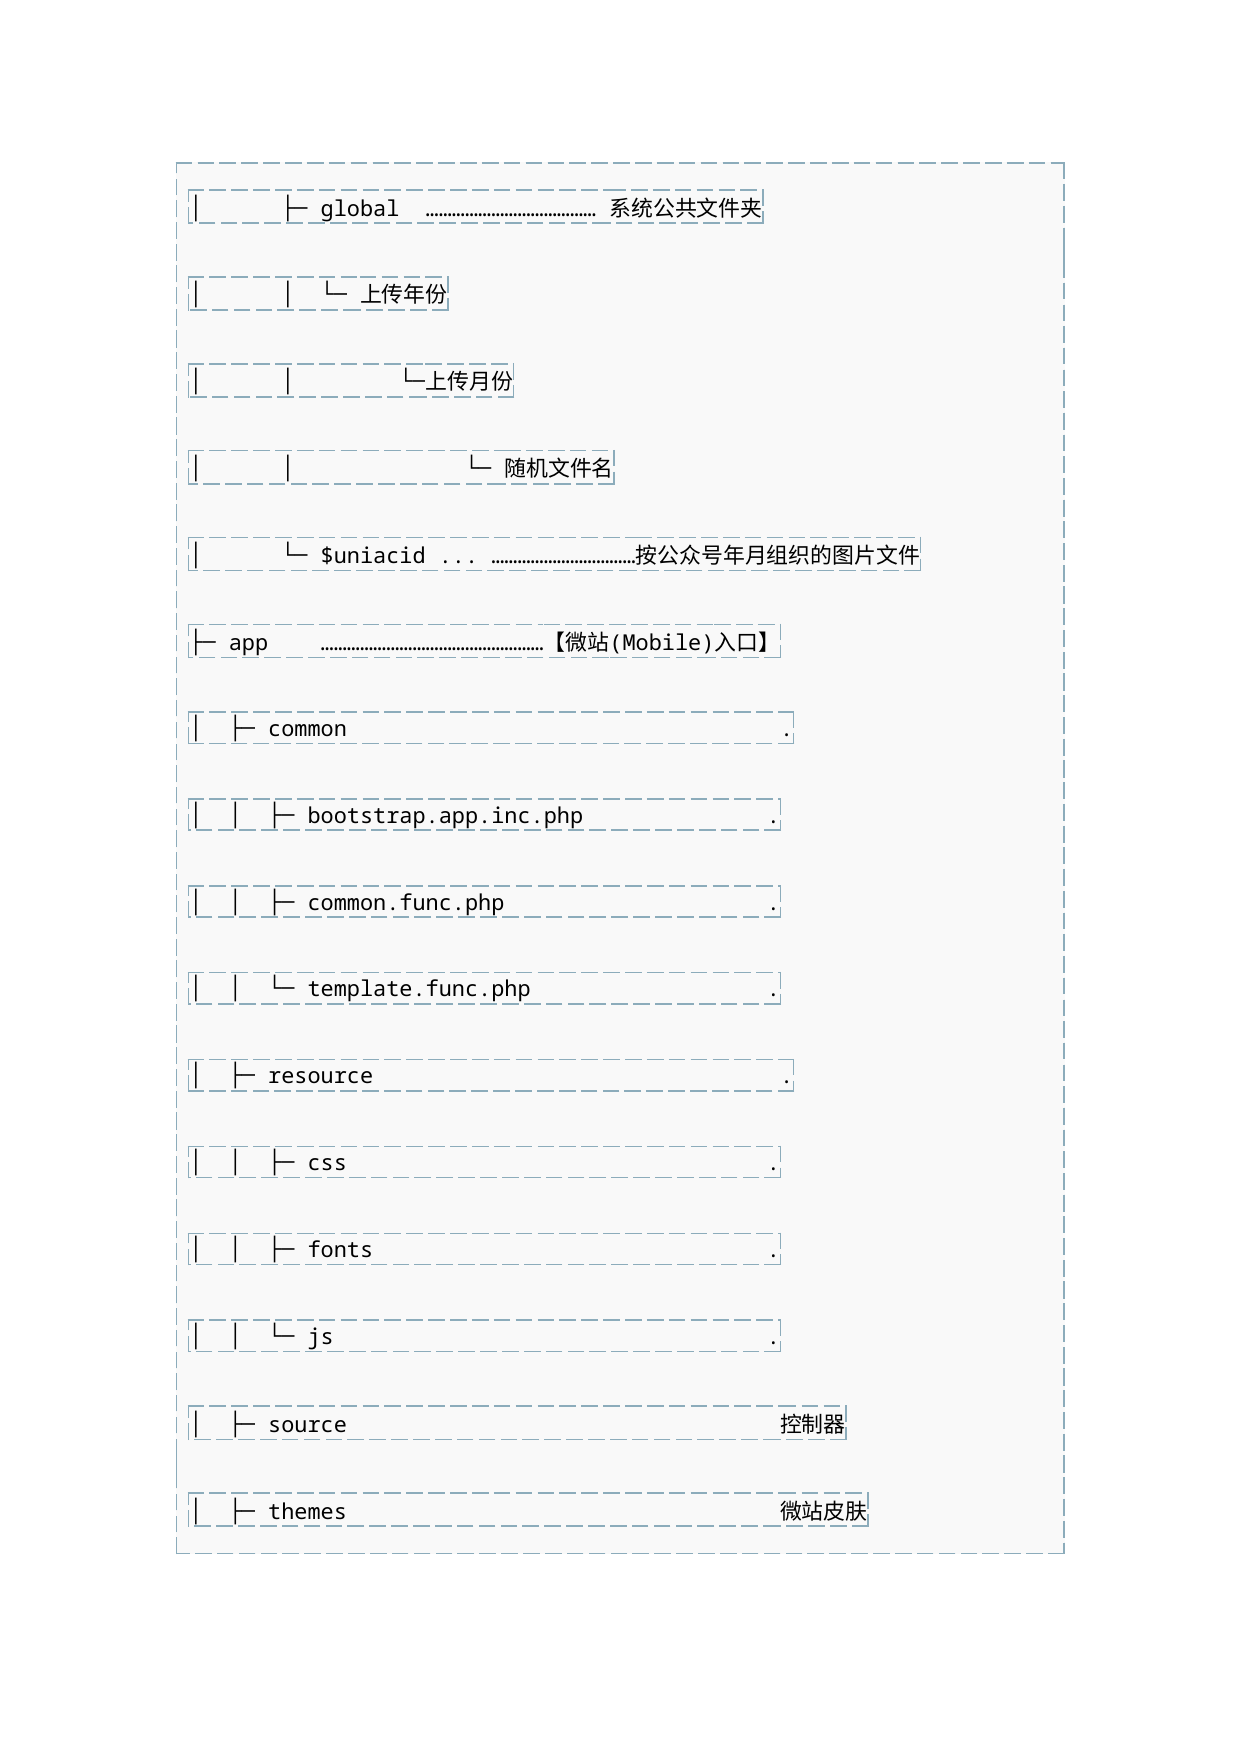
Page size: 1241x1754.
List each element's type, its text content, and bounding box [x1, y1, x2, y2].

text │ ├─ source 控制器 [176, 1378, 1065, 1455]
text │ │ ├─ css . [176, 1118, 1065, 1194]
text │ │ ├─ common.func.php . [176, 857, 1065, 934]
text │ │ ├─ bootstrap.app.inc.php . [176, 770, 1065, 847]
text │ ├─ resource . [176, 1031, 1065, 1108]
text │ │ └─ 上传年份 [176, 249, 1065, 326]
text │ ├─ themes 微站皮肤 [176, 1465, 1065, 1554]
text │ │ ├─ fonts . [176, 1204, 1065, 1281]
text ├─ app ……………………………………………【微站(Mobile)入口】 [176, 596, 1065, 673]
text │ ├─ common . [176, 683, 1065, 760]
text │ │ └─ 随机文件名 [176, 423, 1065, 499]
text │ ├─ global ………………………………… 系统公共文件夹 [176, 162, 1065, 239]
text │ │ └─ js . [176, 1291, 1065, 1368]
text │ │ └─ template.func.php . [176, 944, 1065, 1021]
text │ │ └─上传月份 [176, 336, 1065, 413]
text │ └─ $uniacid ... ……………………………按公众号年月组织的图片文件 [176, 509, 1065, 586]
